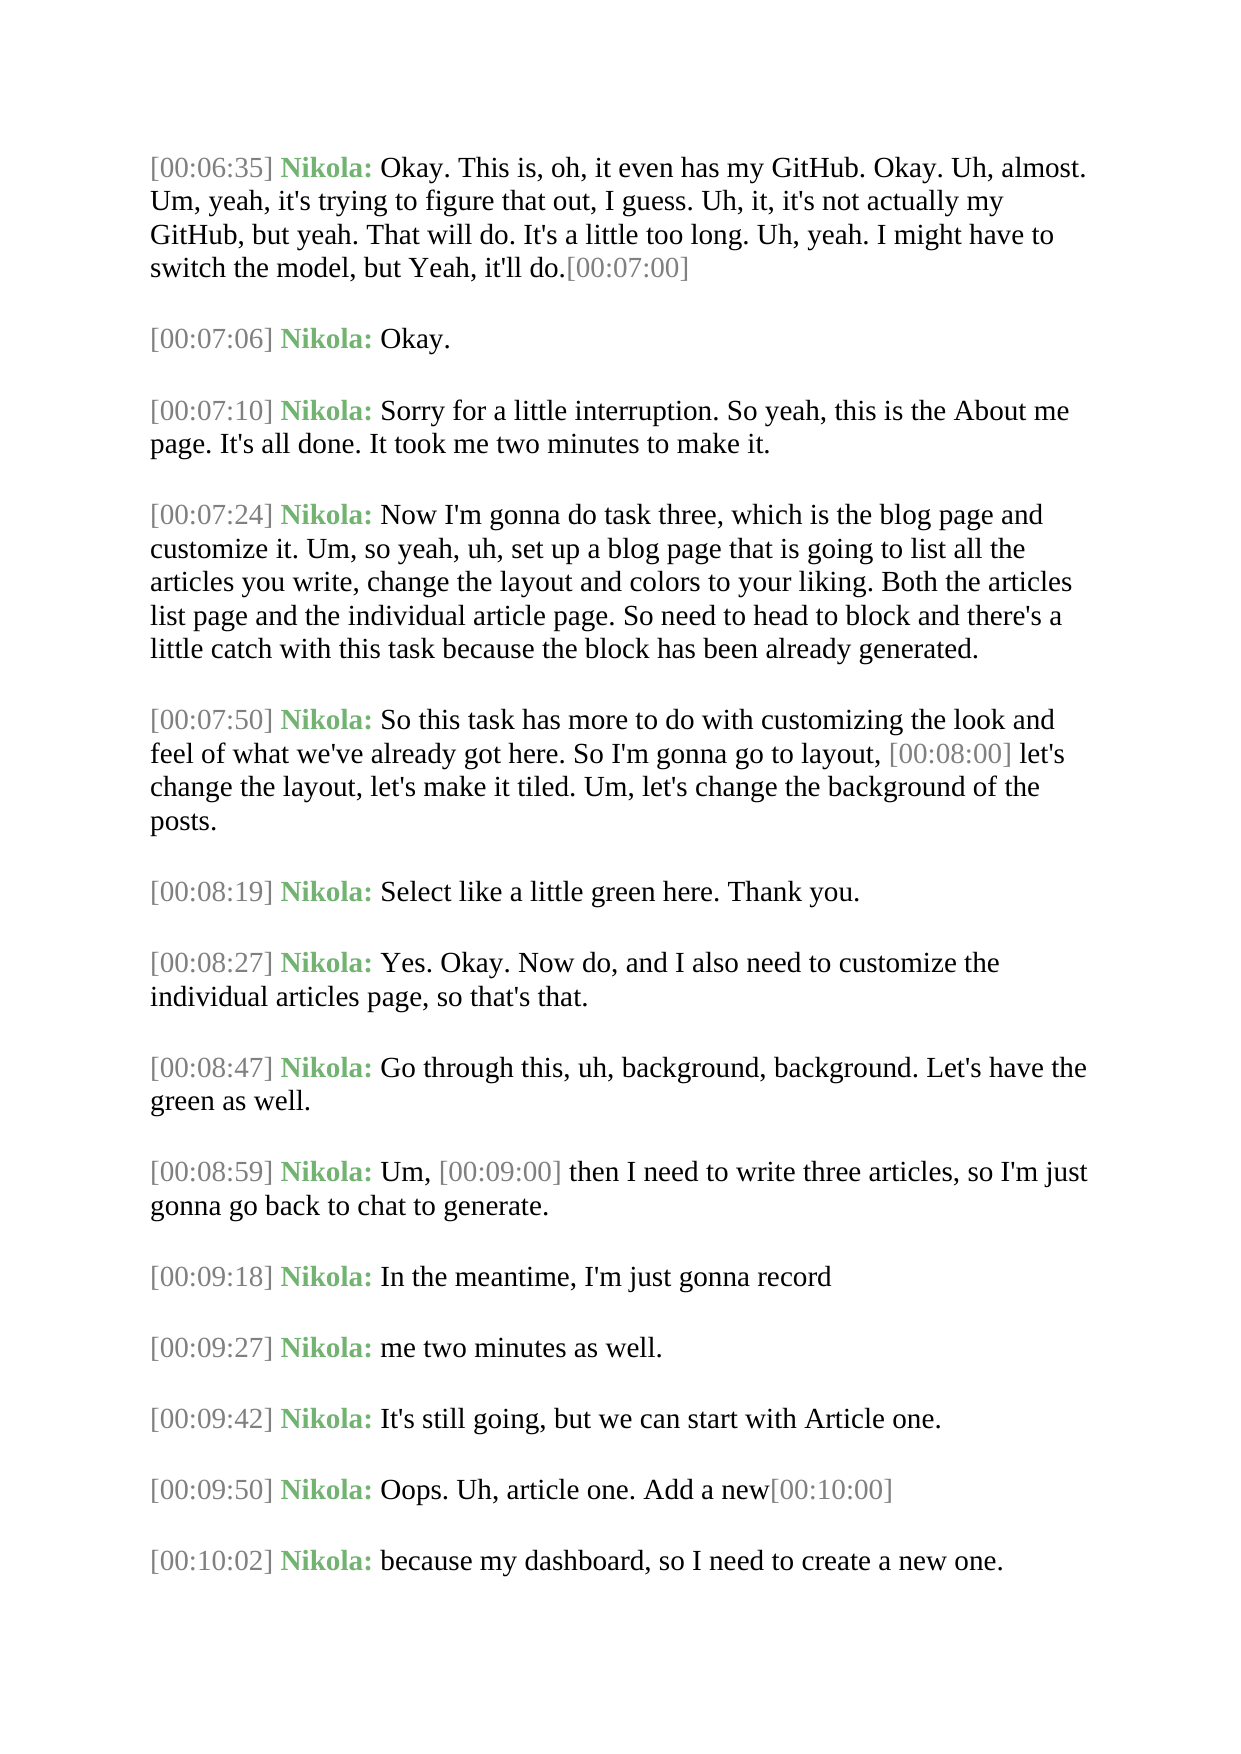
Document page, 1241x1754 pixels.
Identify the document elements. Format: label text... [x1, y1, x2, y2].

text [00:09:18] Nikola: In the meantime, I'm just gonna record [150, 1259, 1090, 1292]
text [00:07:24] Nikola: Now I'm gonna do task three, which is the blog page and customize it. Um, so yeah, uh, set up a blog page that is going to list all the articles you write, change the layout and colors to your liking. Both the articles list page and the individual article page. So need to head to block and there's a little catch with this task because the block has been already generated. [150, 497, 1090, 665]
text [00:07:50] Nikola: So this task has more to do with customizing the look and feel of what we've already got here. So I'm gonna go to layout, [00:08:00] let's change the layout, let's make it tiled. Um, let's change the background of the posts. [150, 702, 1090, 837]
text [00:08:59] Nikola: Um, [00:09:00] then I need to write three articles, so I'm just gonna go back to chat to generate. [150, 1154, 1090, 1221]
text [00:06:35] Nikola: Okay. This is, oh, it even has my GitHub. Okay. Uh, almost. Um, yeah, it's trying to figure that out, I guess. Uh, it, it's not actually my GitHub, but yeah. That will do. It's a little too long. Uh, yeah. I might have to switch the model, but Yeah, it'll do.[00:07:00] [150, 150, 1090, 284]
text [00:09:42] Nikola: It's still going, but we can start with Article one. [150, 1401, 1090, 1434]
text [00:08:47] Nikola: Go through this, uh, background, background. Let's have the green as well. [150, 1050, 1090, 1117]
text [00:09:50] Nikola: Oops. Uh, article one. Add a new[00:10:00] [150, 1472, 1090, 1506]
text [00:10:02] Nikola: because my dashboard, so I need to create a new one. [150, 1543, 1090, 1577]
text [00:09:27] Nikola: me two minutes as well. [150, 1330, 1090, 1363]
text [00:08:19] Nikola: Select like a little green here. Thank you. [150, 874, 1090, 908]
text [00:08:27] Nikola: Yes. Okay. Now do, and I also need to customize the individual articles page, so that's that. [150, 945, 1090, 1012]
text [00:07:10] Nikola: Sorry for a little interruption. So yeah, this is the About me page. It's all done. It took me two minutes to make it. [150, 393, 1090, 460]
text [00:07:06] Nikola: Okay. [150, 322, 1090, 355]
